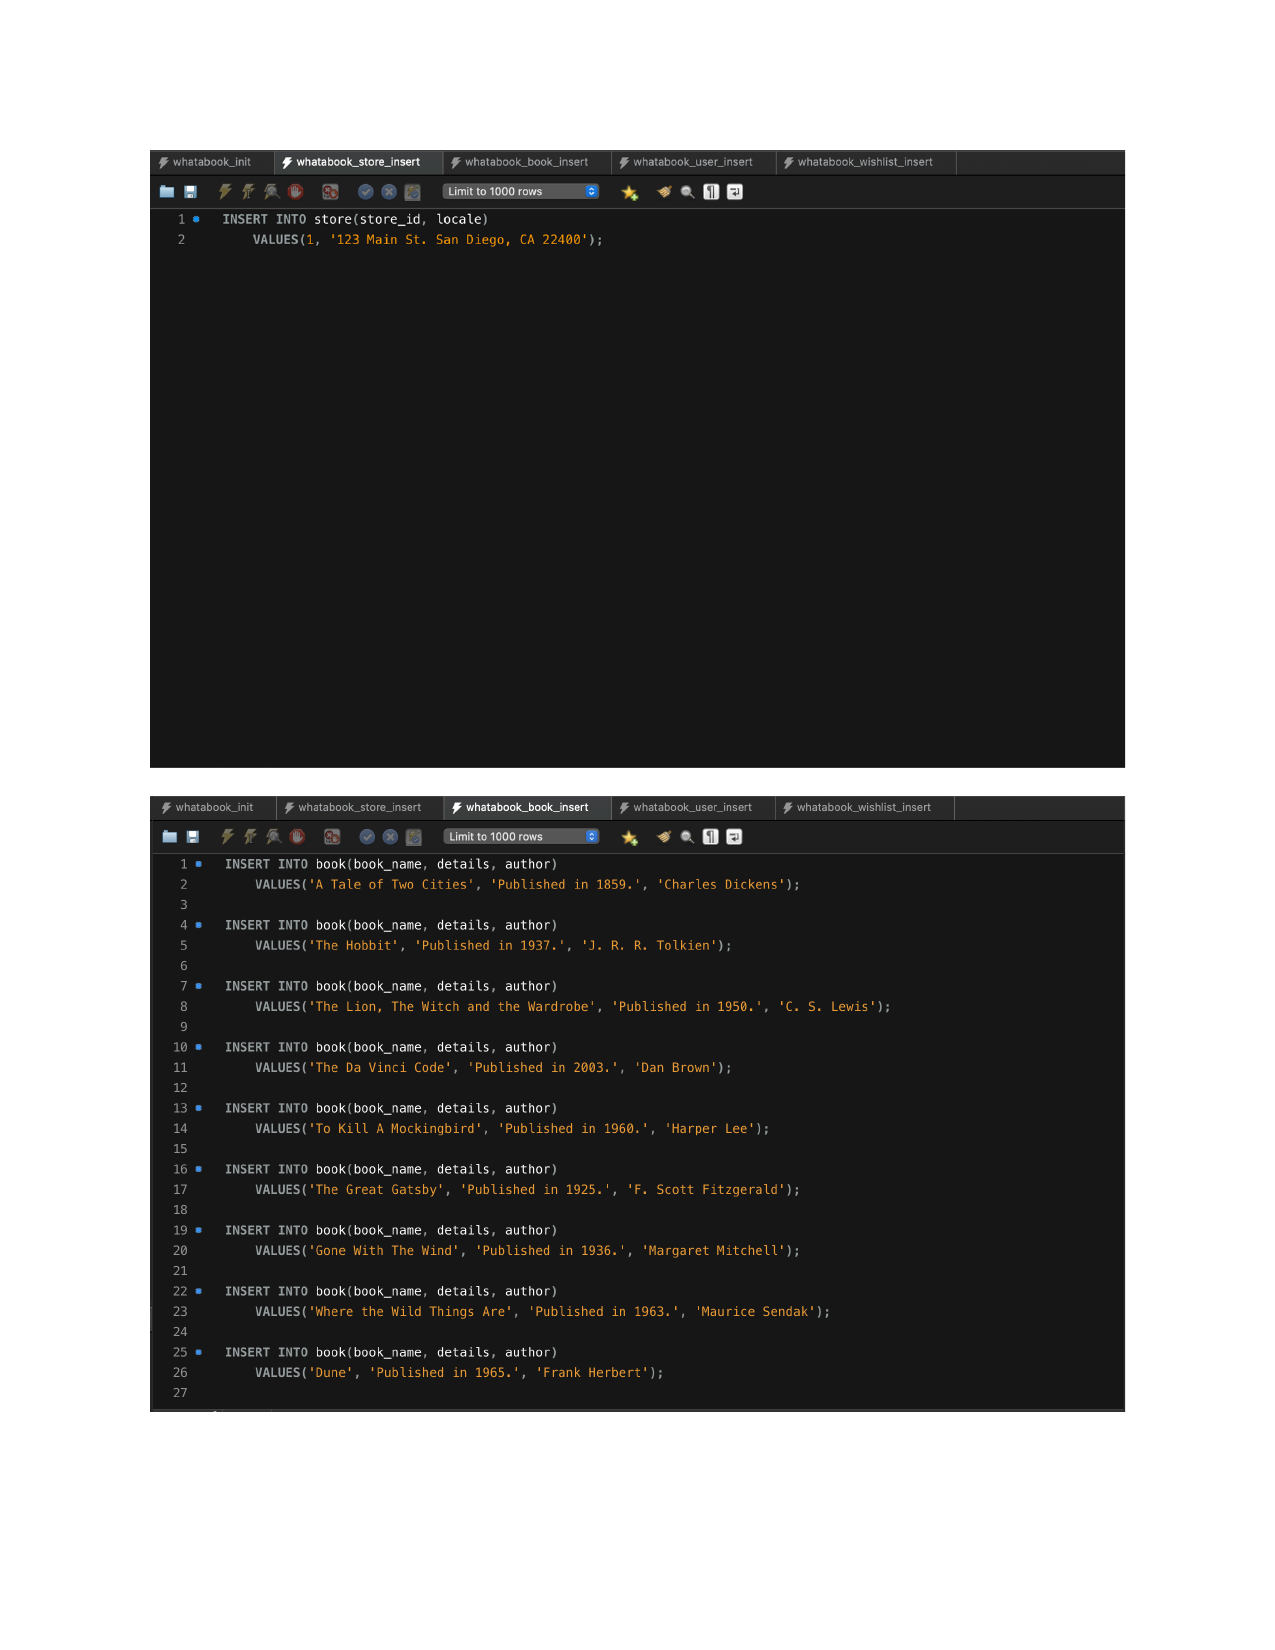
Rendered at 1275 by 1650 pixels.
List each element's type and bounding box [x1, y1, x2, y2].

picture [150, 150, 1125, 768]
picture [150, 796, 1125, 1412]
